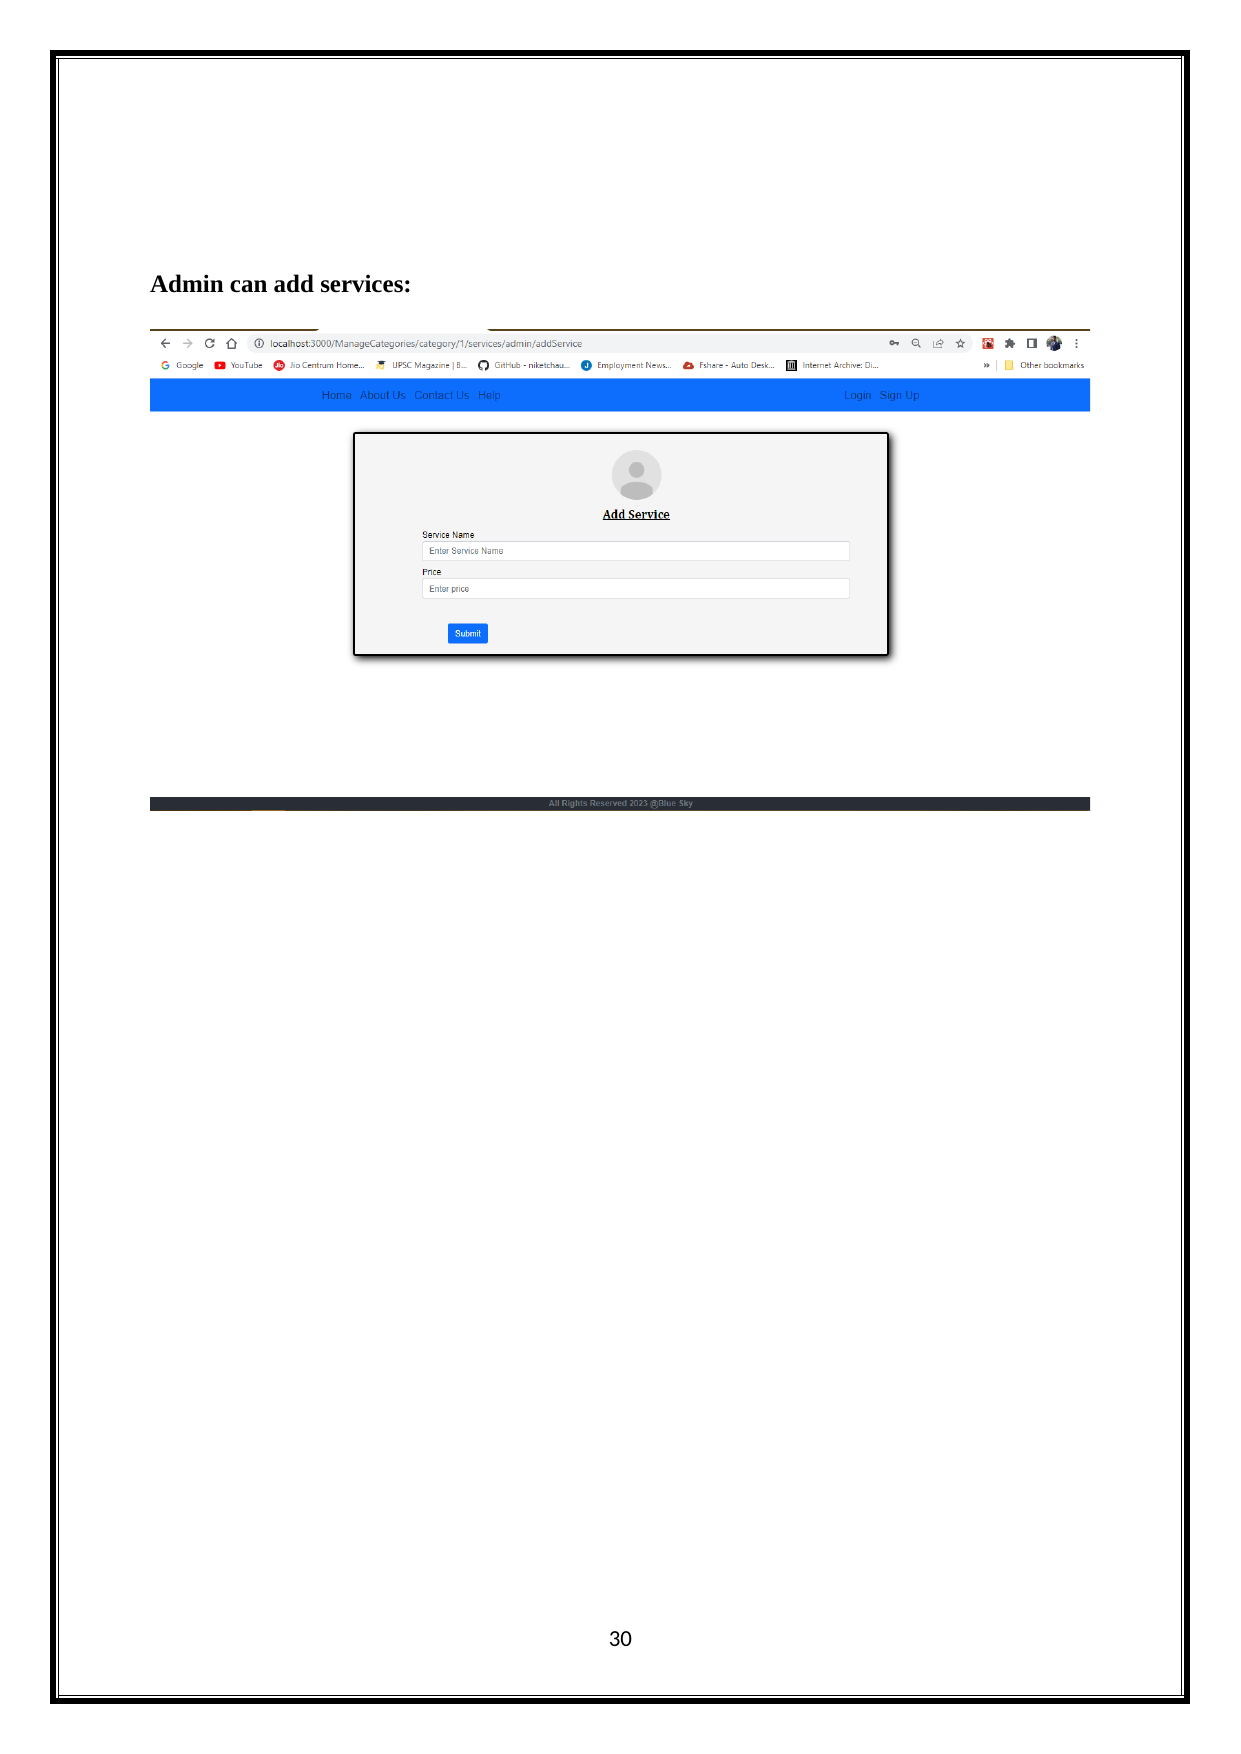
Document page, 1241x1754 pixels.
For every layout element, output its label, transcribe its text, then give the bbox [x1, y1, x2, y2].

picture [150, 329, 1091, 811]
text Admin can add services: [150, 269, 1090, 298]
